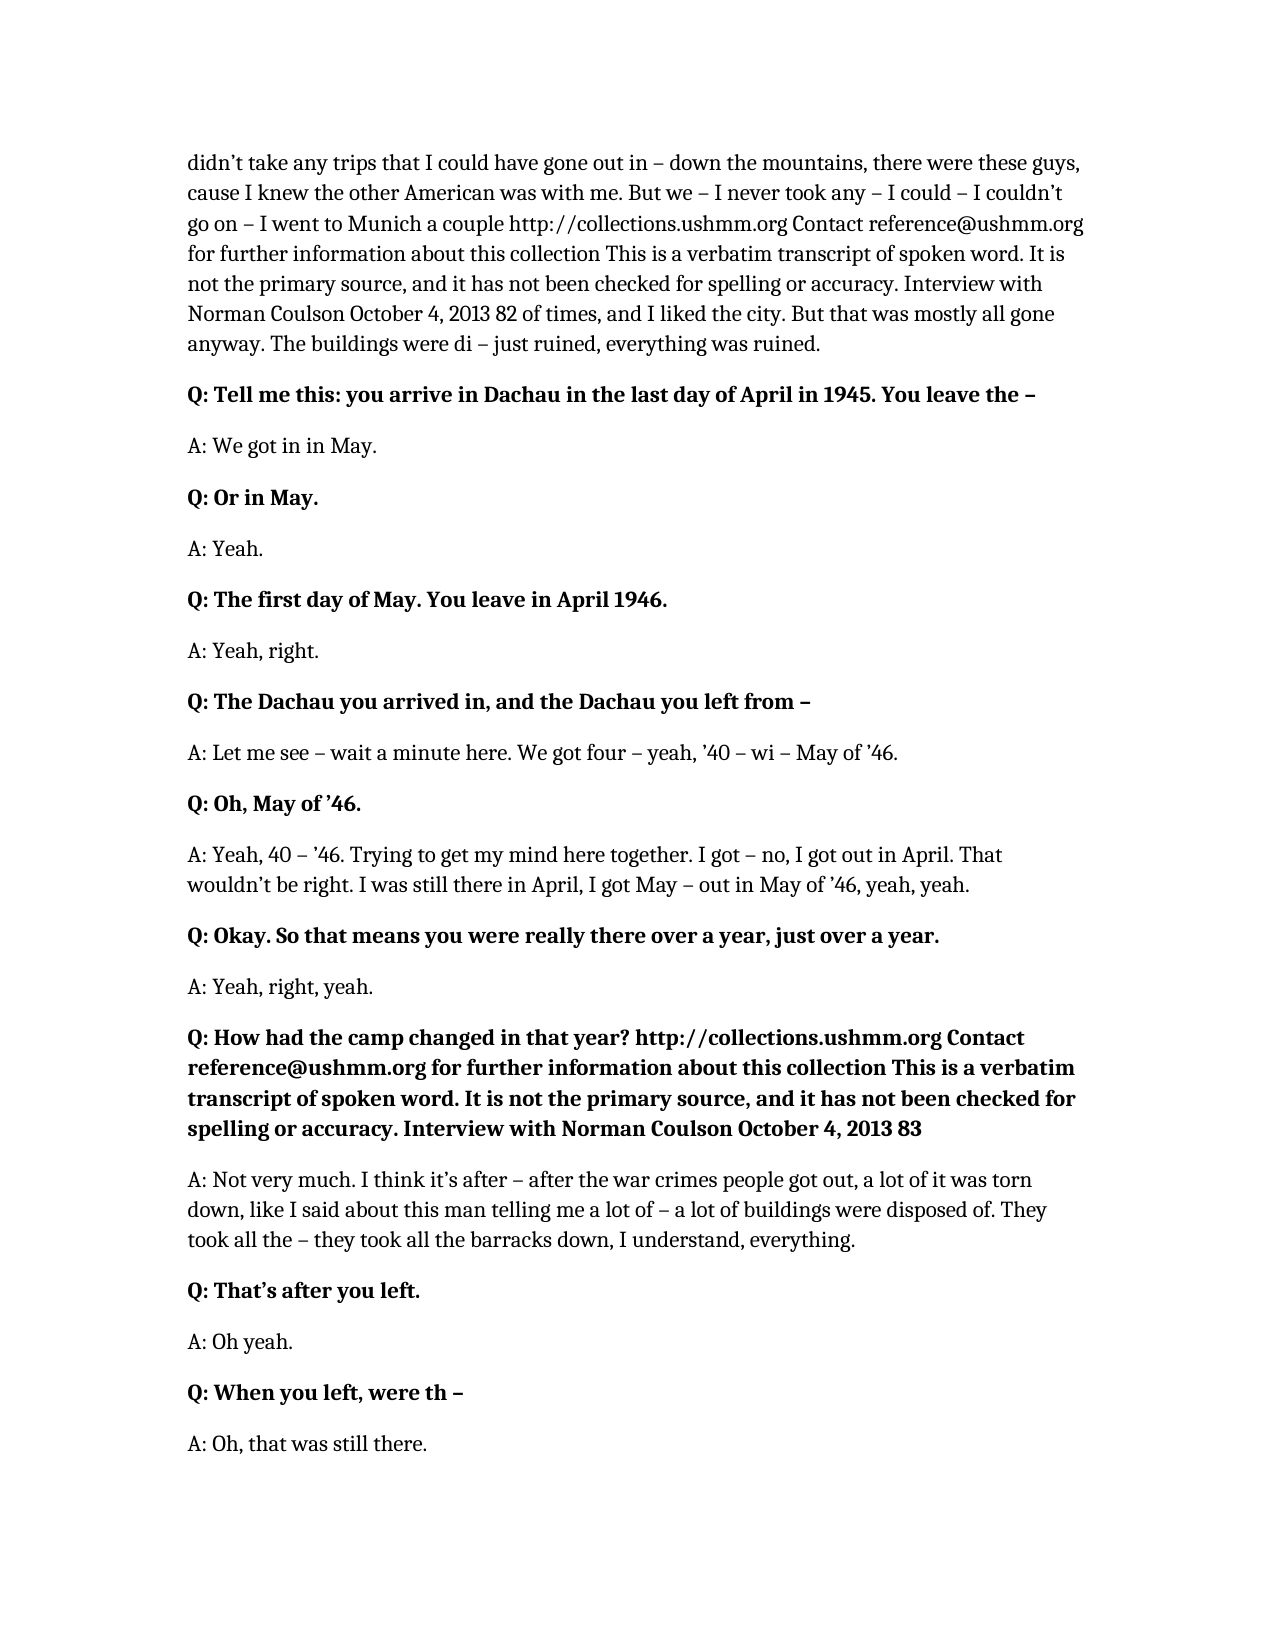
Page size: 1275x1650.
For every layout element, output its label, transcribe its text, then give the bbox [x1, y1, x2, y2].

text Q: When you left, were th – [187, 1380, 1087, 1407]
text Q: That’s after you left. [187, 1278, 1087, 1304]
text A: Oh, that was still there. [187, 1431, 1087, 1458]
text A: Let me see – wait a minute here. We got four – yeah, ’40 – wi – May of ’46. [187, 739, 1087, 766]
text Q: The Dachau you arrived in, and the Dachau you left from – [187, 688, 1087, 715]
text Q: Or in May. [187, 484, 1087, 511]
text Q: Oh, May of ’46. [187, 791, 1087, 817]
text A: We got in in May. [187, 433, 1087, 460]
text A: Yeah, right, yeah. [187, 974, 1087, 1000]
text A: Yeah, 40 – ’46. Trying to get my mind here together. I got – no, I got out in April. That wouldn’t be right. I was still there in April, I got May – out in May of ’46, yeah, yeah. [187, 842, 1087, 898]
text Q: How had the camp changed in that year? http://collections.ushmm.org Contact reference@ushmm.org for further information about this collection This is a verbatim transcript of spoken word. It is not the primary source, and it has not been checked for spelling or accuracy. Interview with Norman Coulson October 4, 2013 83 [187, 1025, 1087, 1142]
text Q: Okay. So that means you were really there over a year, just over a year. [187, 923, 1087, 949]
text A: Yeah. [187, 535, 1087, 562]
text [187, 150, 1087, 358]
text Q: Tell me this: you arrive in Dachau in the last day of April in 1945. You leave the – [187, 382, 1087, 409]
text A: Yeah, right. [187, 637, 1087, 664]
text A: Oh yeah. [187, 1329, 1087, 1356]
text A: Not very much. I think it’s after – after the war crimes people got out, a lot of it was torn down, like I said about this man telling me a lot of – a lot of buildings were disposed of. They took all the – they took all the barracks down, I understand, everything. [187, 1167, 1087, 1253]
text Q: The first day of May. You leave in April 1946. [187, 586, 1087, 613]
